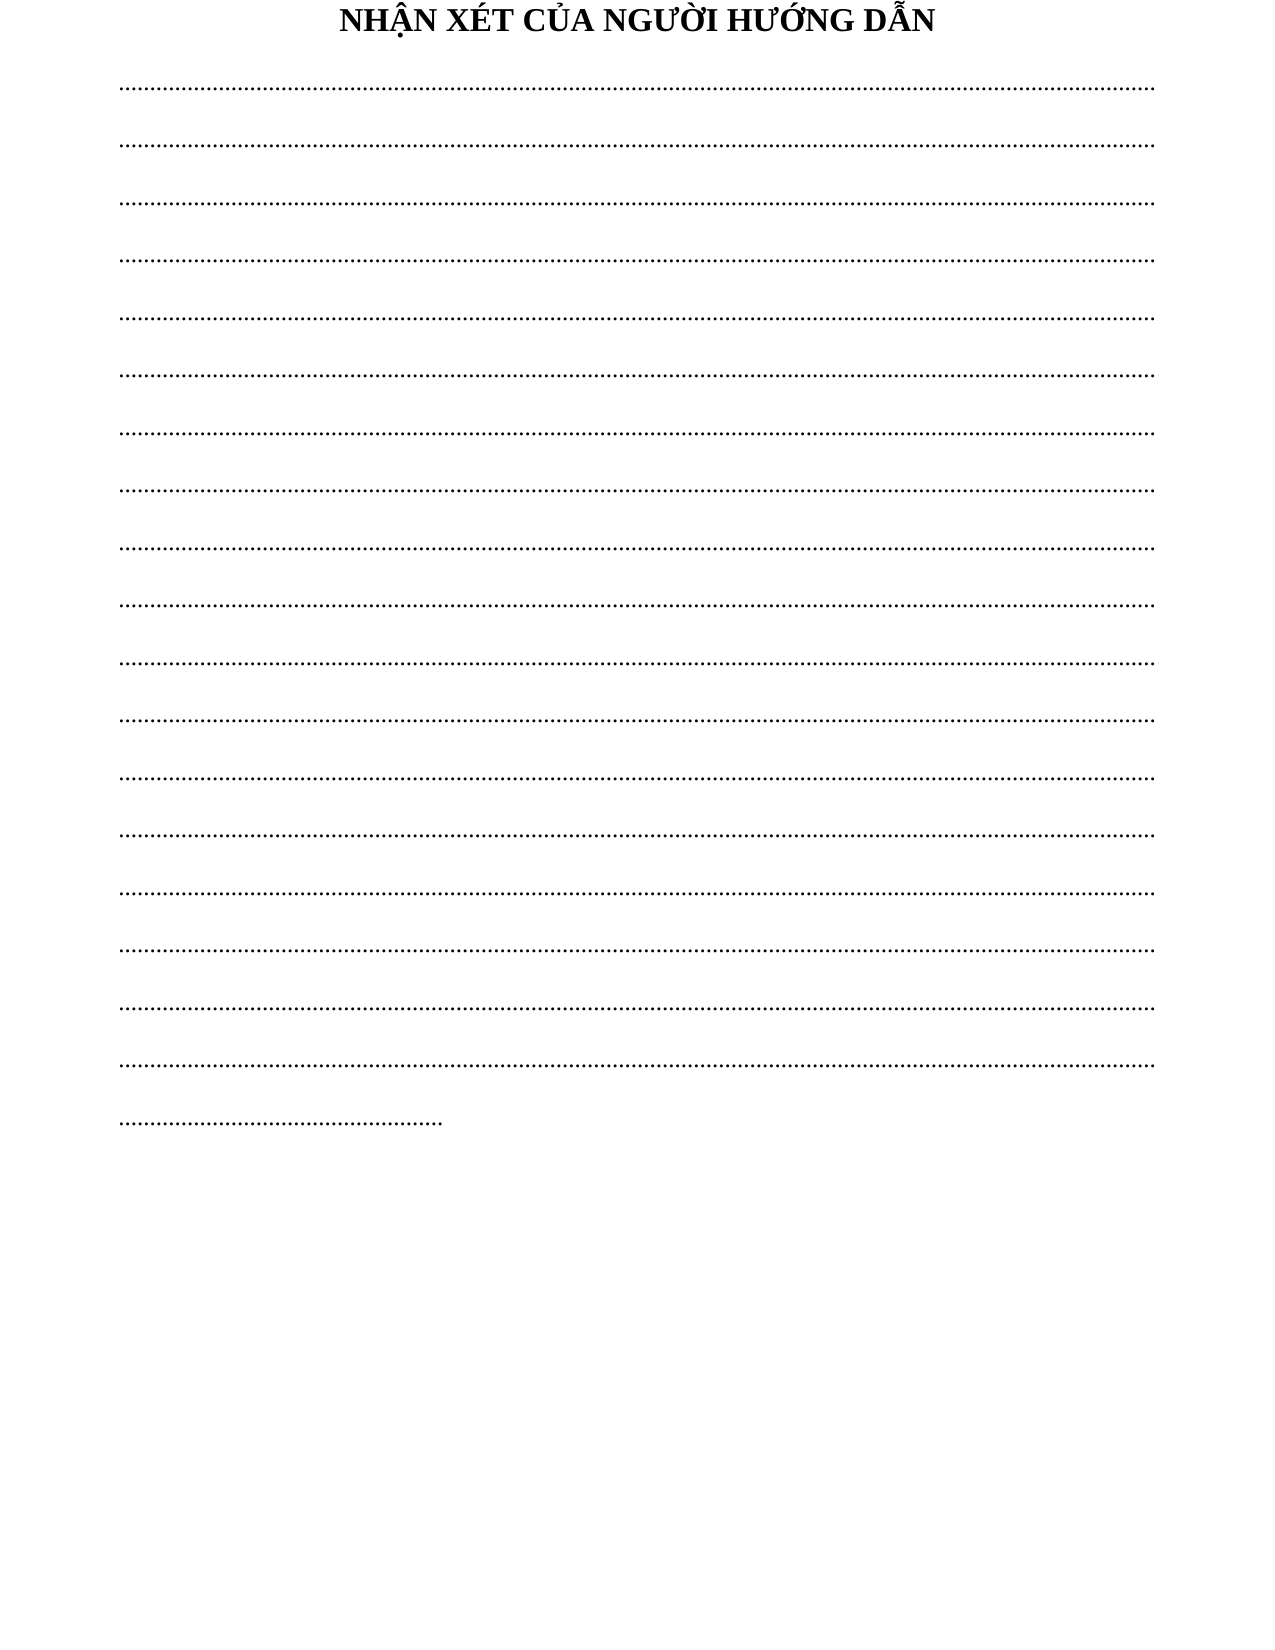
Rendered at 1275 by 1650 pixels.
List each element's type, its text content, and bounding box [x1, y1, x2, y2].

text ................................................................................................................................................................................................................................................................................................................................................................................................................................................................................................................................................................................................................................................................................................................................................................................................................................................................................................................................................................................................................................................................................................................................................................................................................................................................................................................................................................................................................................................................................................................................................................................................................................................................................................................................................................................................................................................................................................................................................................................................................................................................................................................................................................................................................................................................................................................................................................................................................................................................................................................................................................................................................................................................................................................................................................................................................................................................................................................................................................................................................................................................................................................................................................ [118, 67, 1157, 1131]
text NHẬN XÉT CỦA NGƯỜI HƯỚNG DẪN [118, 0, 1157, 38]
